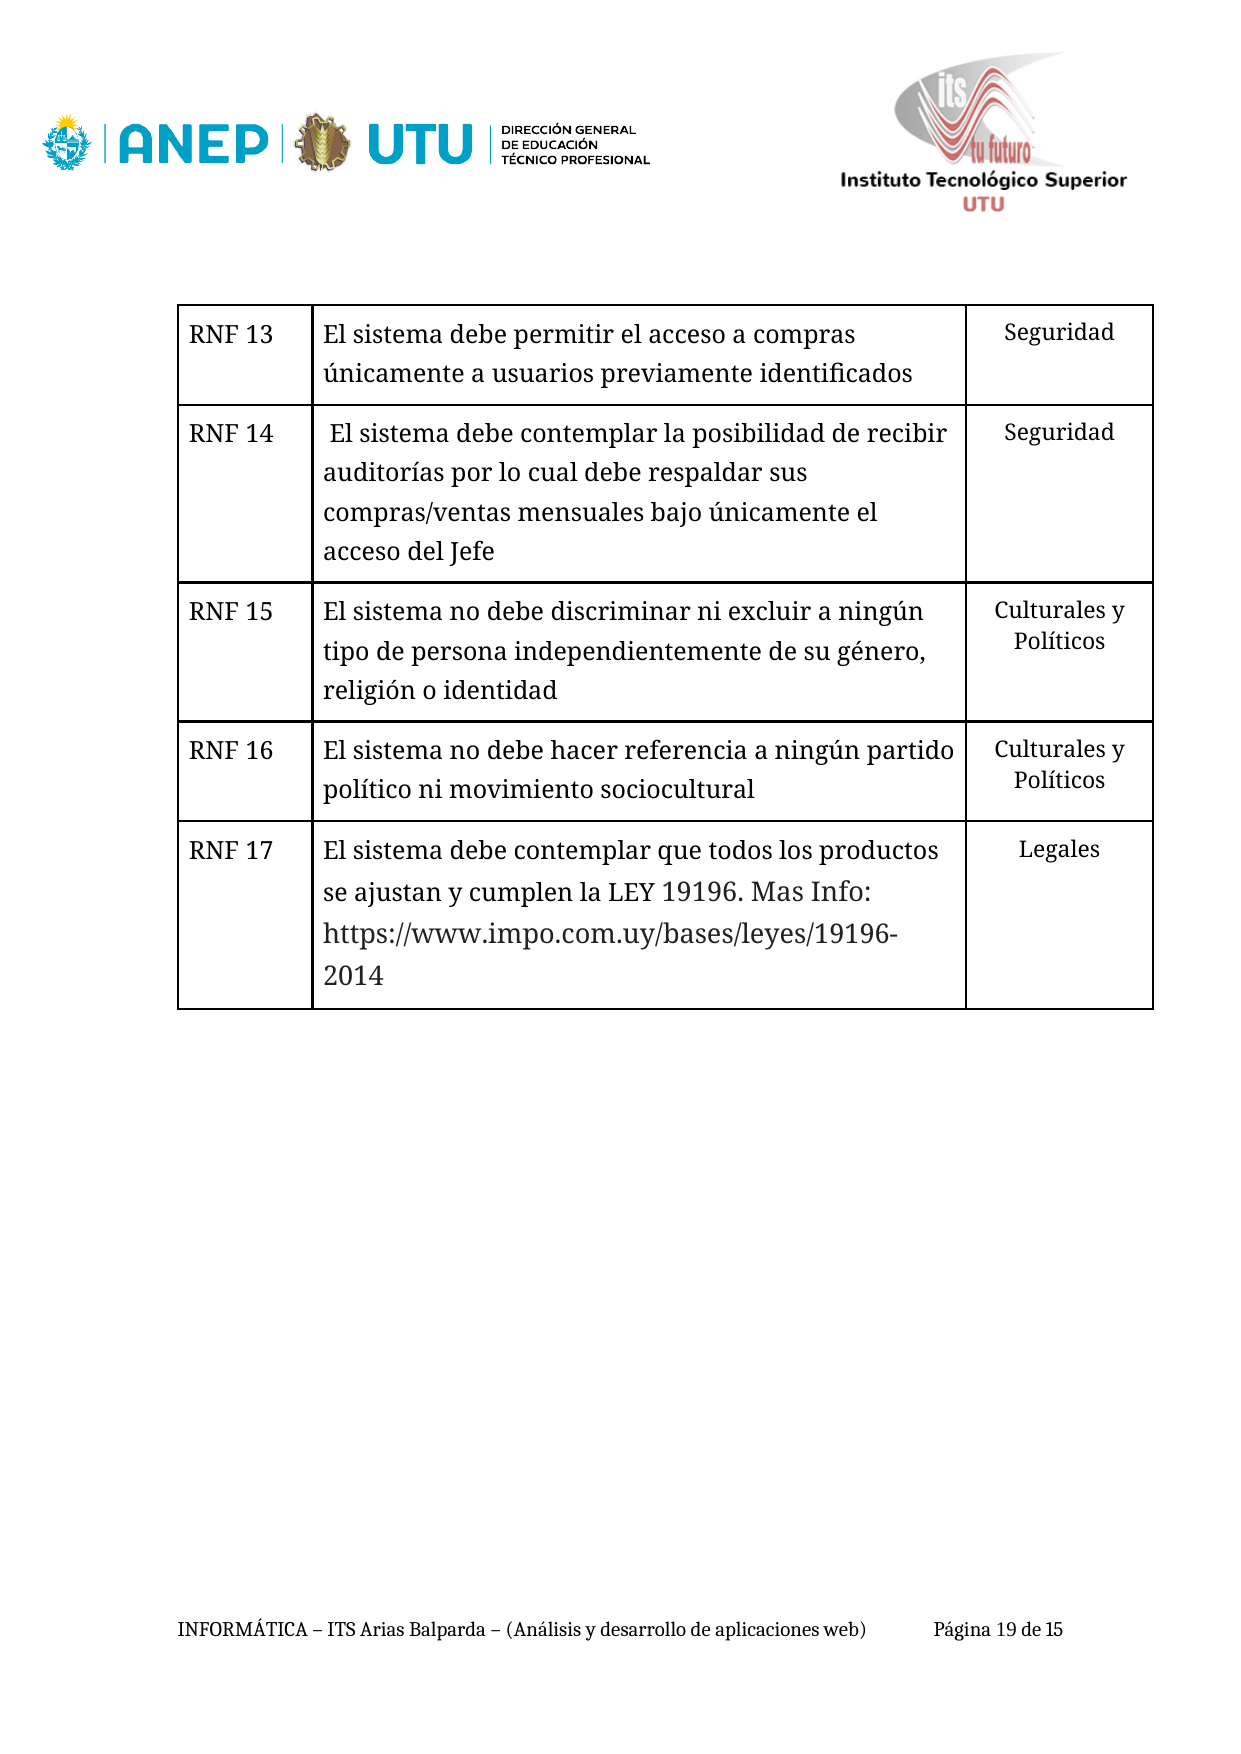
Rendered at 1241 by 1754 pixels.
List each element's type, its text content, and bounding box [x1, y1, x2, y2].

table_cell RNF 16 [179, 723, 311, 820]
table_cell El sistema debe contemplar la posibilidad de recibir auditorías por lo cual debe respaldar sus compras/ventas mensuales bajo únicamente el acceso del Jefe [314, 406, 965, 581]
table_cell Culturales y Políticos [967, 723, 1152, 820]
table_header El sistema debe permitir el acceso a compras únicamente a usuarios previamente identificados [314, 306, 965, 403]
table_cell Legales [967, 822, 1152, 1008]
table_cell El sistema debe contemplar que todos los productos se ajustan y cumplen la LEY 19196. Mas Info: https://www.impo.com.uy/bases/leyes/19196-2014 [314, 822, 965, 1008]
table_cell RNF 15 [179, 584, 311, 720]
table_cell El sistema no debe hacer referencia a ningún partido político ni movimiento sociocultural [314, 723, 965, 820]
picture [793, 44, 1179, 221]
table_cell Seguridad [967, 406, 1152, 581]
table_header RNF 13 [179, 306, 311, 403]
table_cell El sistema no debe discriminar ni excluir a ningún tipo de persona independientemente de su género, religión o identidad [314, 584, 965, 720]
table_cell Culturales y Políticos [967, 584, 1152, 720]
table_cell RNF 17 [179, 822, 311, 1008]
table_cell RNF 14 [179, 406, 311, 581]
picture [34, 96, 663, 191]
table_header Seguridad [967, 306, 1152, 403]
